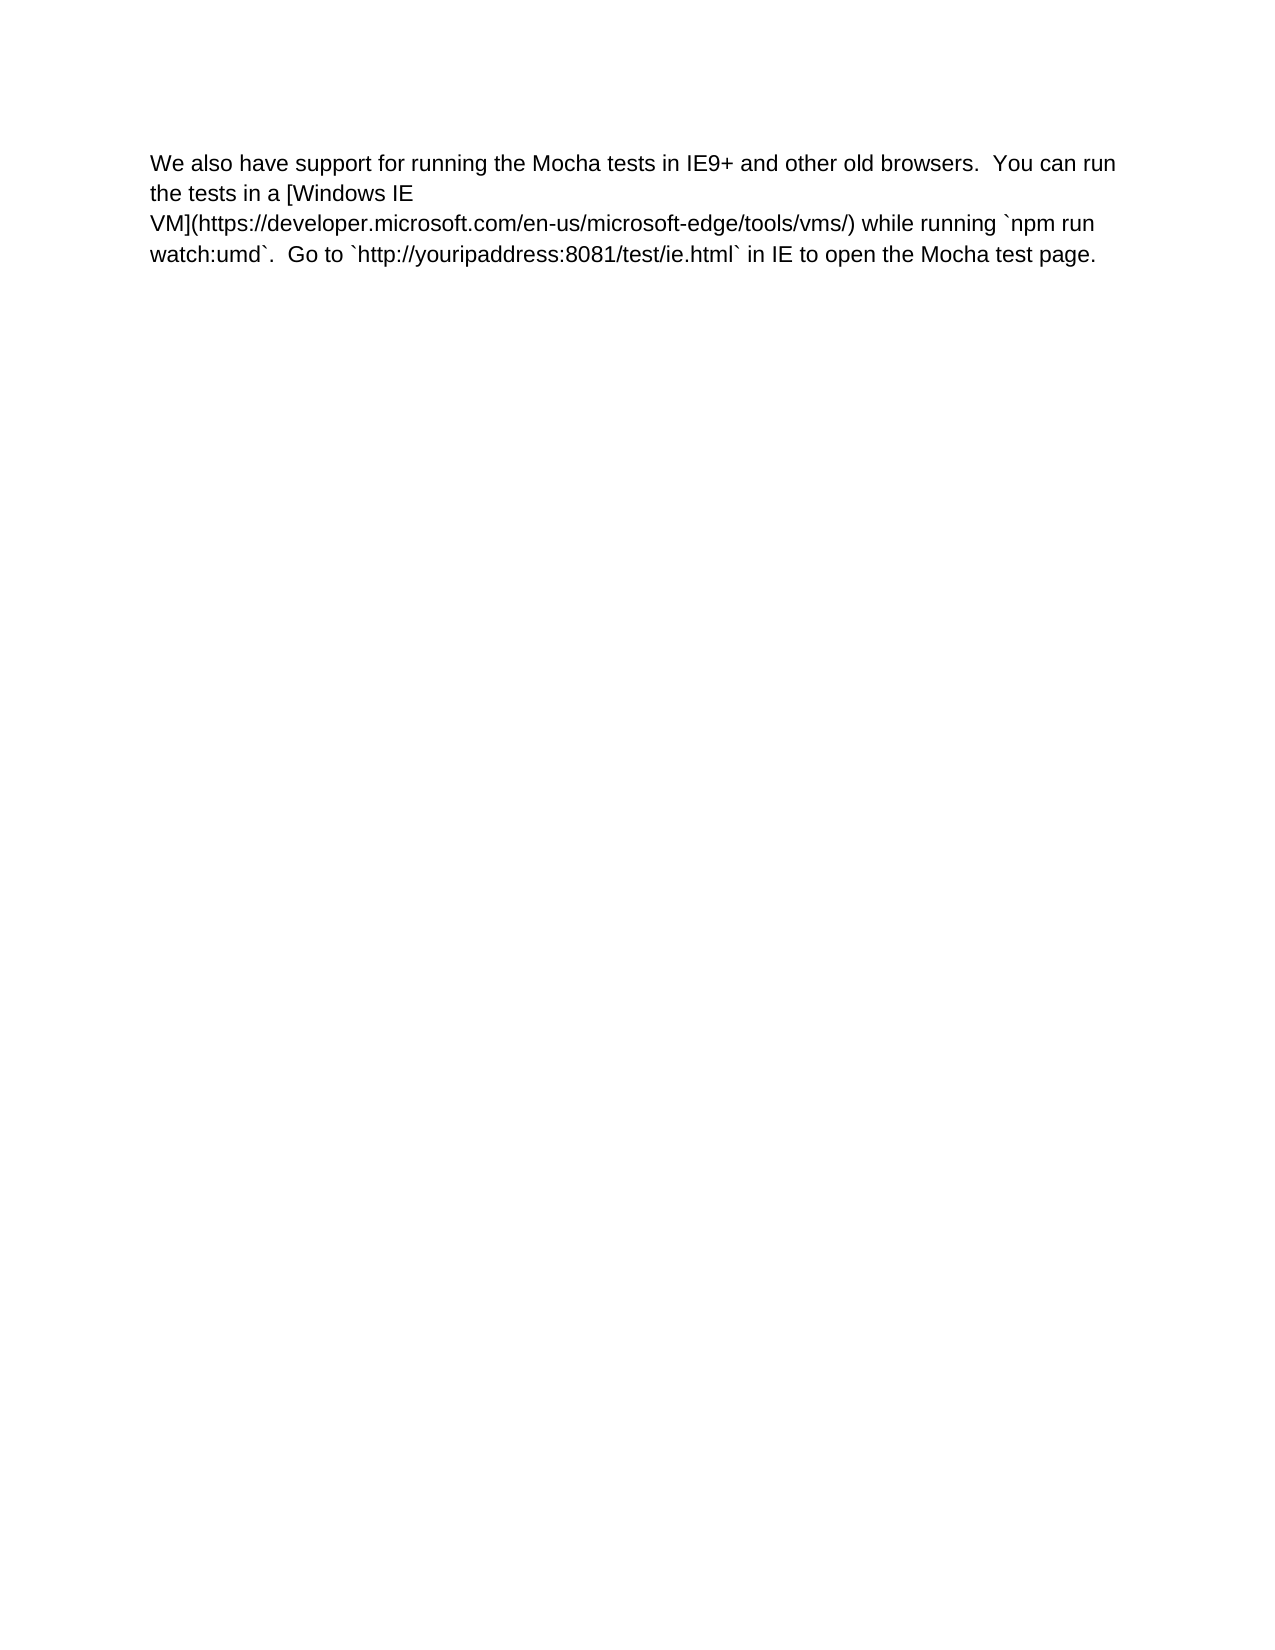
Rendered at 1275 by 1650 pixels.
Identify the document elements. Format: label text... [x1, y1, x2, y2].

text We also have support for running the Mocha tests in IE9+ and other old browsers. You can run the tests in a [Windows IE VM](https://developer.microsoft.com/en-us/microsoft-edge/tools/vms/) while running `npm run watch:umd`. Go to `http://youripaddress:8081/test/ie.html` in IE to open the Mocha test page. [150, 150, 1125, 267]
